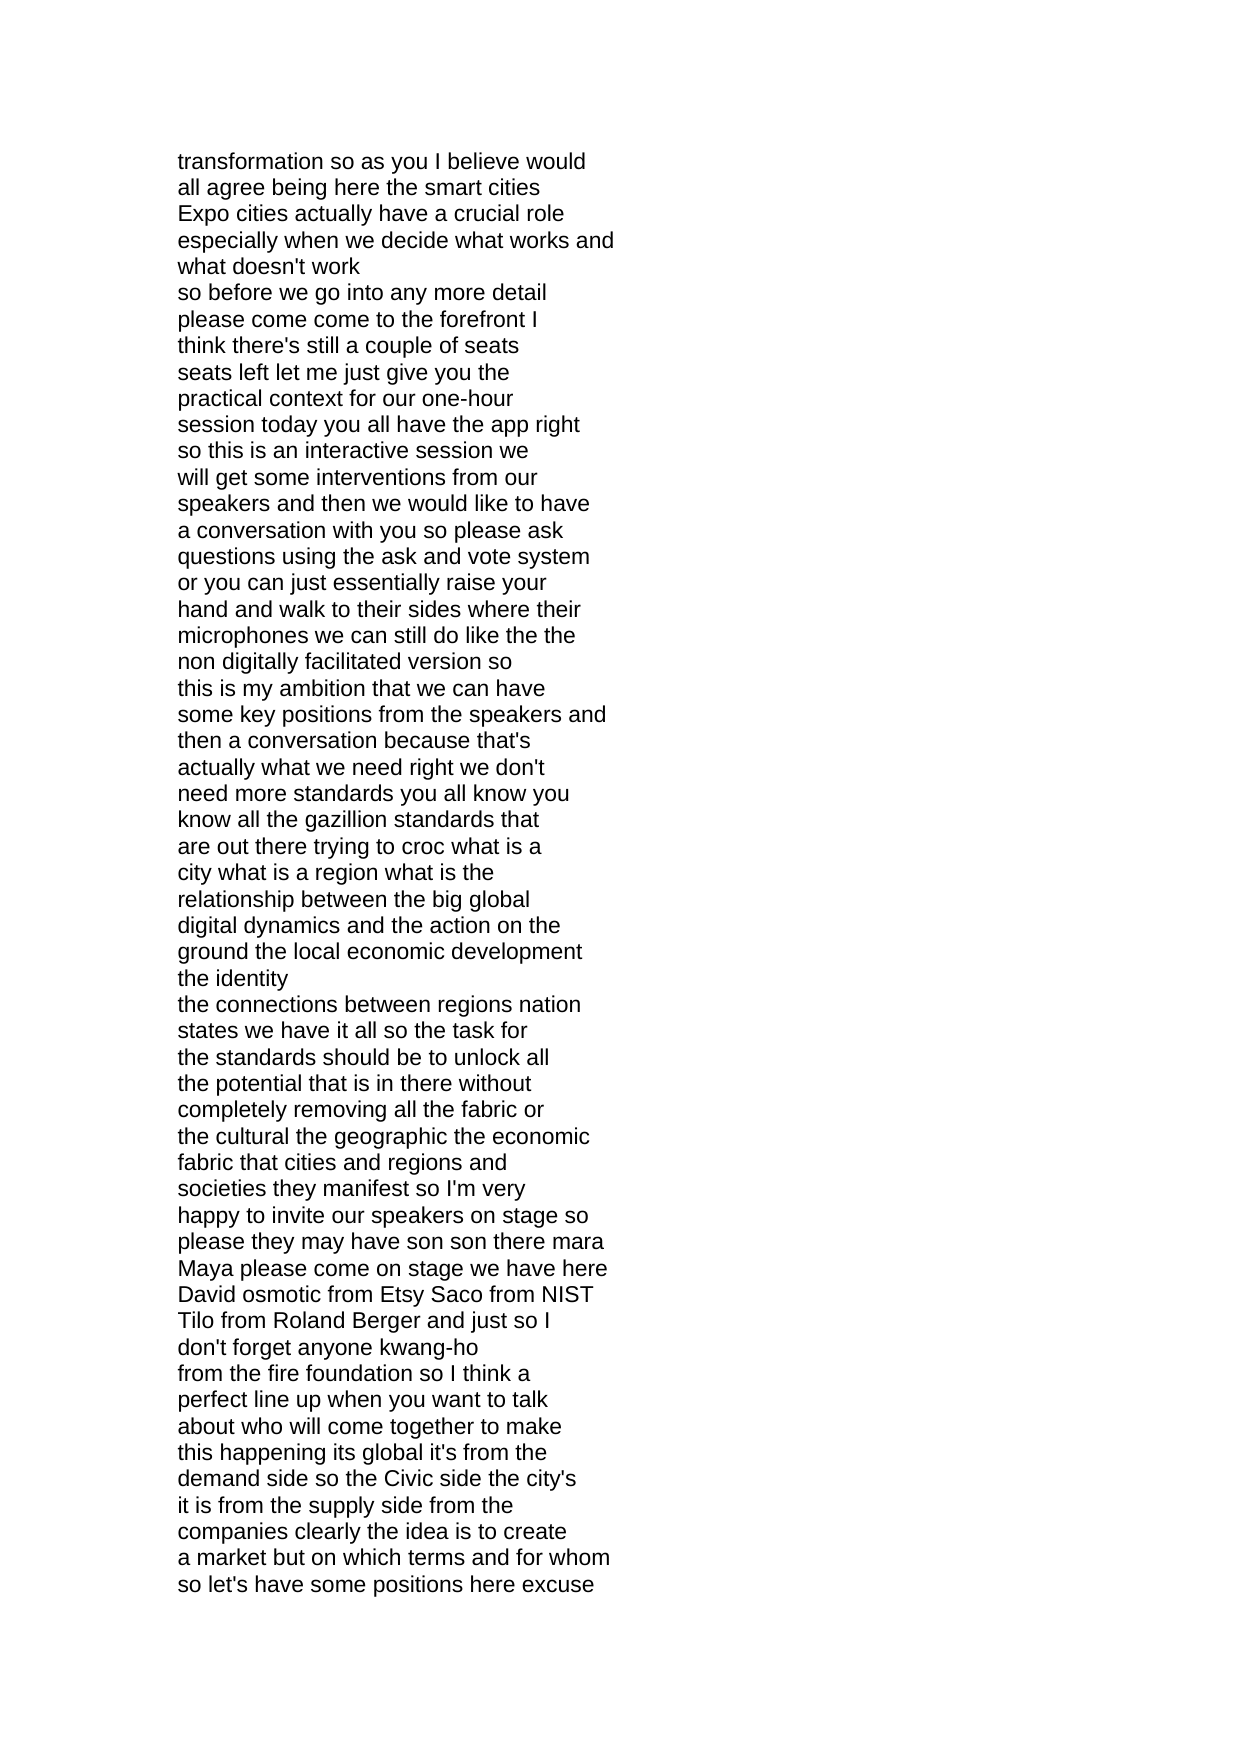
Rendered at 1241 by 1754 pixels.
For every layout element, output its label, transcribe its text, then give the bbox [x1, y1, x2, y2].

text city what is a region what is the [177, 859, 1093, 886]
text non digitally facilitated version so [177, 648, 1093, 675]
text transformation so as you I believe would [177, 148, 1093, 174]
text about who will come together to make [177, 1413, 1093, 1439]
text please come come to the forefront I [177, 306, 1093, 332]
text hand and walk to their sides where their [177, 596, 1093, 622]
text companies clearly the idea is to create [177, 1518, 1093, 1544]
text then a conversation because that's [177, 727, 1093, 754]
text the cultural the geographic the economic [177, 1123, 1093, 1149]
text Expo cities actually have a crucial role [177, 200, 1093, 227]
text will get some interventions from our [177, 464, 1093, 490]
text societies they manifest so I'm very [177, 1175, 1093, 1202]
text questions using the ask and vote system [177, 543, 1093, 569]
text all agree being here the smart cities [177, 174, 1093, 200]
text perfect line up when you want to talk [177, 1386, 1093, 1413]
text Maya please come on stage we have here [177, 1254, 1093, 1281]
text so this is an interactive session we [177, 437, 1093, 464]
text the potential that is in there without [177, 1070, 1093, 1096]
text completely removing all the fabric or [177, 1096, 1093, 1123]
text especially when we decide what works and [177, 227, 1093, 253]
text so before we go into any more detail [177, 279, 1093, 306]
text digital dynamics and the action on the [177, 912, 1093, 938]
text some key positions from the speakers and [177, 701, 1093, 727]
text or you can just essentially raise your [177, 569, 1093, 596]
text speakers and then we would like to have [177, 490, 1093, 517]
text the connections between regions nation [177, 991, 1093, 1017]
text states we have it all so the task for [177, 1017, 1093, 1044]
text ground the local economic development [177, 938, 1093, 964]
text microphones we can still do like the the [177, 622, 1093, 648]
text this happening its global it's from the [177, 1439, 1093, 1465]
text this is my ambition that we can have [177, 675, 1093, 701]
text it is from the supply side from the [177, 1492, 1093, 1518]
text are out there trying to croc what is a [177, 833, 1093, 859]
text David osmotic from Etsy Saco from NIST [177, 1281, 1093, 1307]
text a market but on which terms and for whom [177, 1544, 1093, 1571]
text the standards should be to unlock all [177, 1044, 1093, 1070]
text relationship between the big global [177, 886, 1093, 912]
text practical context for our one-hour [177, 385, 1093, 411]
text from the fire foundation so I think a [177, 1360, 1093, 1386]
text fabric that cities and regions and [177, 1149, 1093, 1175]
text happy to invite our speakers on stage so [177, 1202, 1093, 1228]
text think there's still a couple of seats [177, 332, 1093, 358]
text don't forget anyone kwang-ho [177, 1333, 1093, 1360]
text demand side so the Civic side the city's [177, 1465, 1093, 1492]
text so let's have some positions here excuse [177, 1571, 1093, 1597]
text a conversation with you so please ask [177, 517, 1093, 543]
text what doesn't work [177, 253, 1093, 279]
text actually what we need right we don't [177, 754, 1093, 780]
text seats left let me just give you the [177, 358, 1093, 385]
text Tilo from Roland Berger and just so I [177, 1307, 1093, 1333]
text know all the gazillion standards that [177, 806, 1093, 833]
text session today you all have the app right [177, 411, 1093, 437]
text need more standards you all know you [177, 780, 1093, 806]
text please they may have son son there mara [177, 1228, 1093, 1254]
text the identity [177, 964, 1093, 991]
